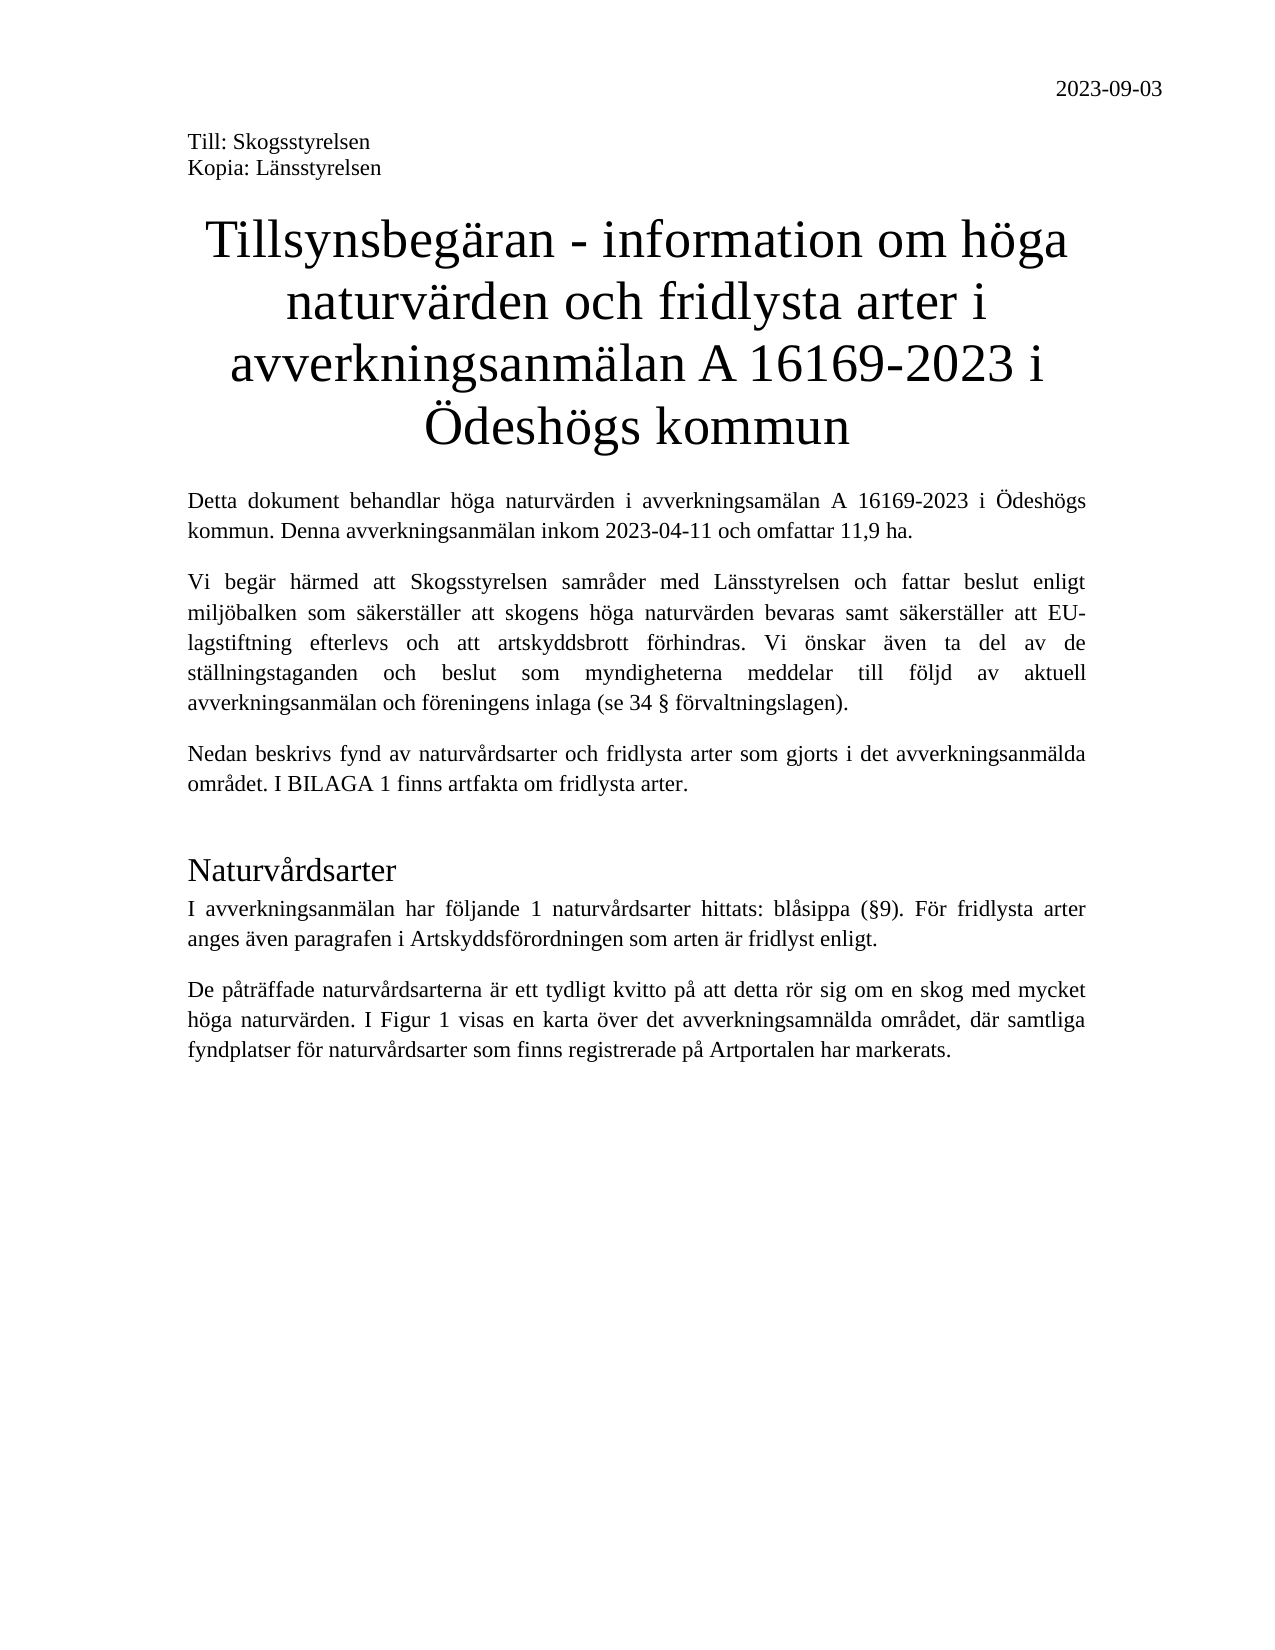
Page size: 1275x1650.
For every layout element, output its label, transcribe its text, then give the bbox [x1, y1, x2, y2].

text Detta dokument behandlar höga naturvärden i avverkningsamälan A 16169-2023 i Ödeshögs kommun. Denna avverkningsanmälan inkom 2023-04-11 och omfattar 11,9 ha. [187, 487, 1087, 544]
text I avverkningsanmälan har följande 1 naturvårdsarter hittats: blåsippa (§9). För fridlysta arter anges även paragrafen i Artskyddsförordningen som arten är fridlyst enligt. [187, 895, 1087, 951]
text Nedan beskrivs fynd av naturvårdsarter och fridlysta arter som gjorts i det avverkningsanmälda området. I BILAGA 1 finns artfakta om fridlysta arter. [187, 740, 1087, 797]
title Tillsynsbegäran - information om höga naturvärden och fridlysta arter i avverkningsanmälan A 16169-2023 i Ödeshögs kommun [187, 207, 1087, 456]
subtitle Naturvårdsarter [187, 851, 1087, 889]
text De påträffade naturvårdsarterna är ett tydligt kvitto på att detta rör sig om en skog med mycket höga naturvärden. I Figur 1 visas en karta över det avverkningsamnälda området, där samtliga fyndplatser för naturvårdsarter som finns registrerade på Artportalen har markerats. [187, 976, 1087, 1063]
text Vi begär härmed att Skogsstyrelsen samråder med Länsstyrelsen och fattar beslut enligt miljöbalken som säkerställer att skogens höga naturvärden bevaras samt säkerställer att EU-lagstiftning efterlevs och att artskyddsbrott förhindras. Vi önskar även ta del av de ställningstaganden och beslut som myndigheterna meddelar till följd av aktuell avverkningsanmälan och föreningens inlaga (se 34 § förvaltningslagen). [187, 568, 1087, 716]
